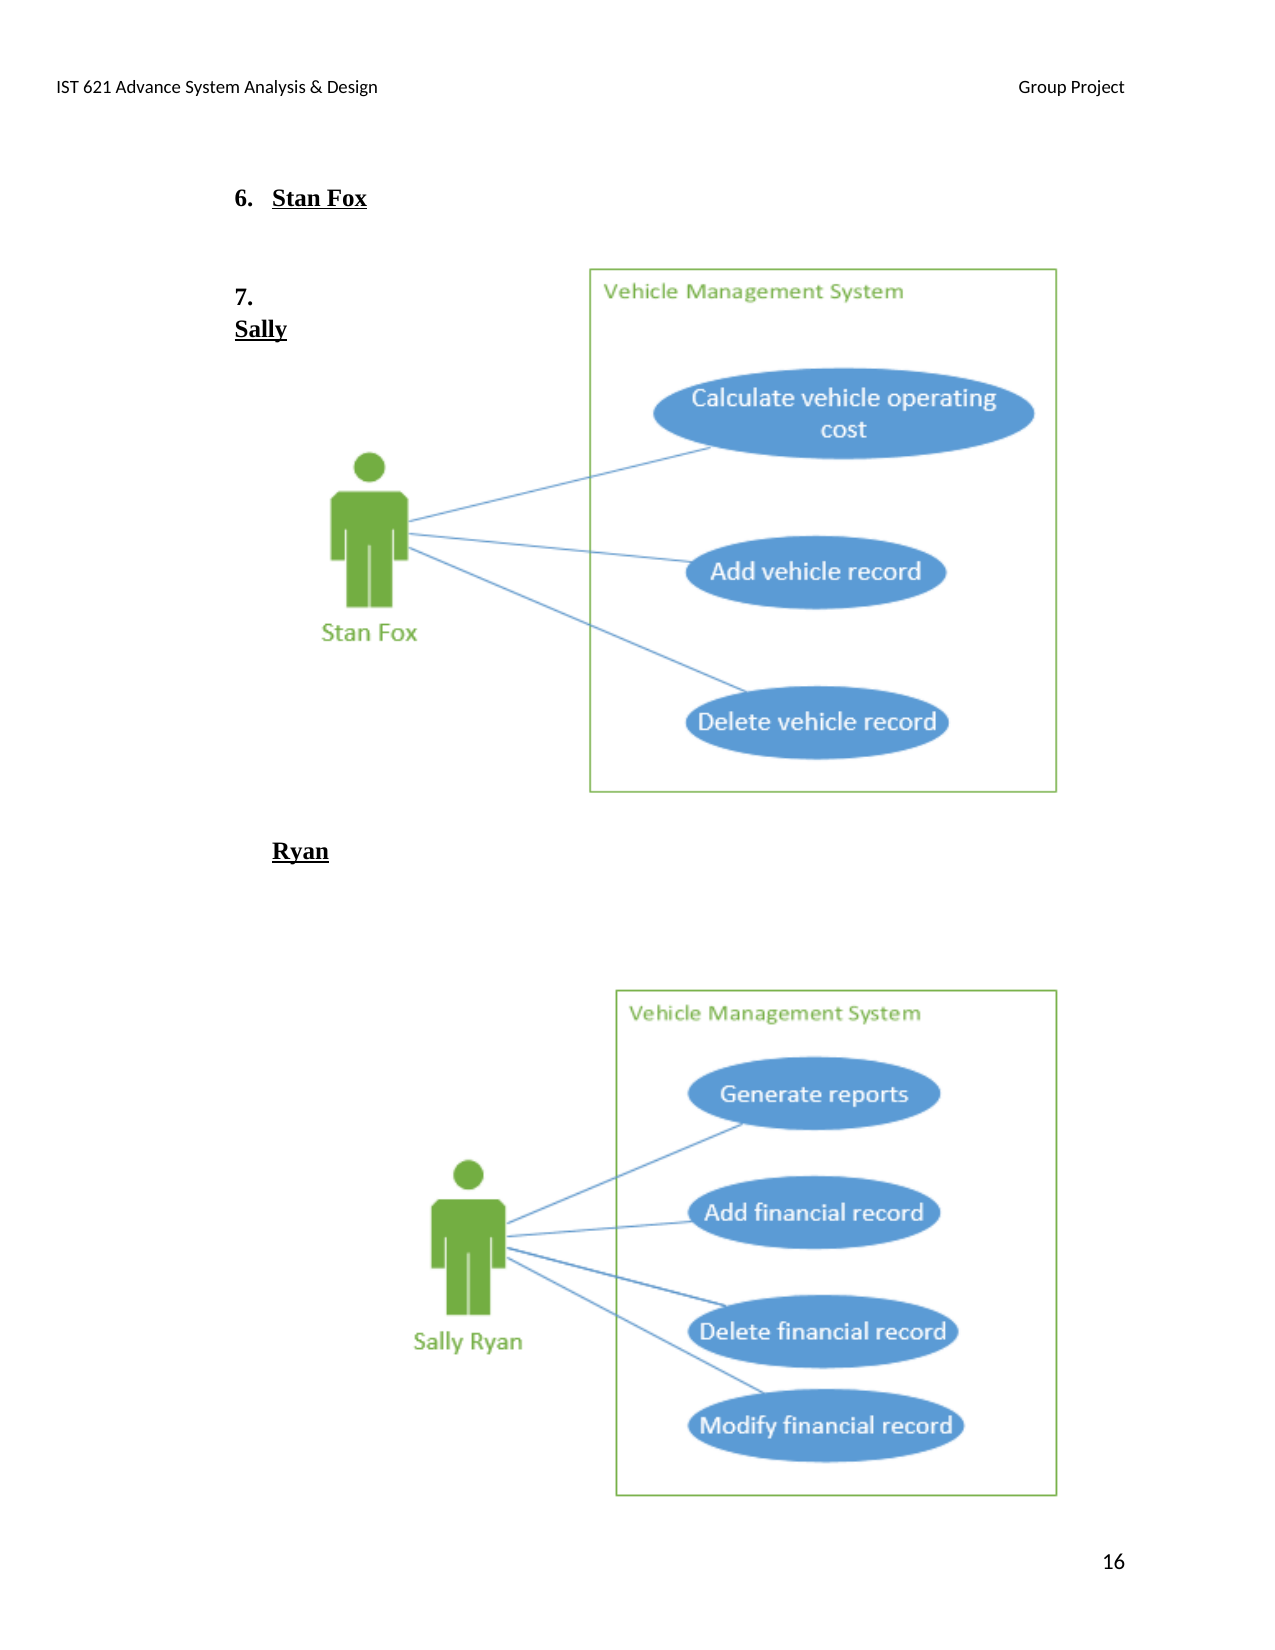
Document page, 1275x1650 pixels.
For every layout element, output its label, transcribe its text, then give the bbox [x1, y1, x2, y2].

list Stan Fox [234, 183, 1125, 212]
picture [309, 225, 1075, 815]
picture [365, 901, 1072, 1514]
